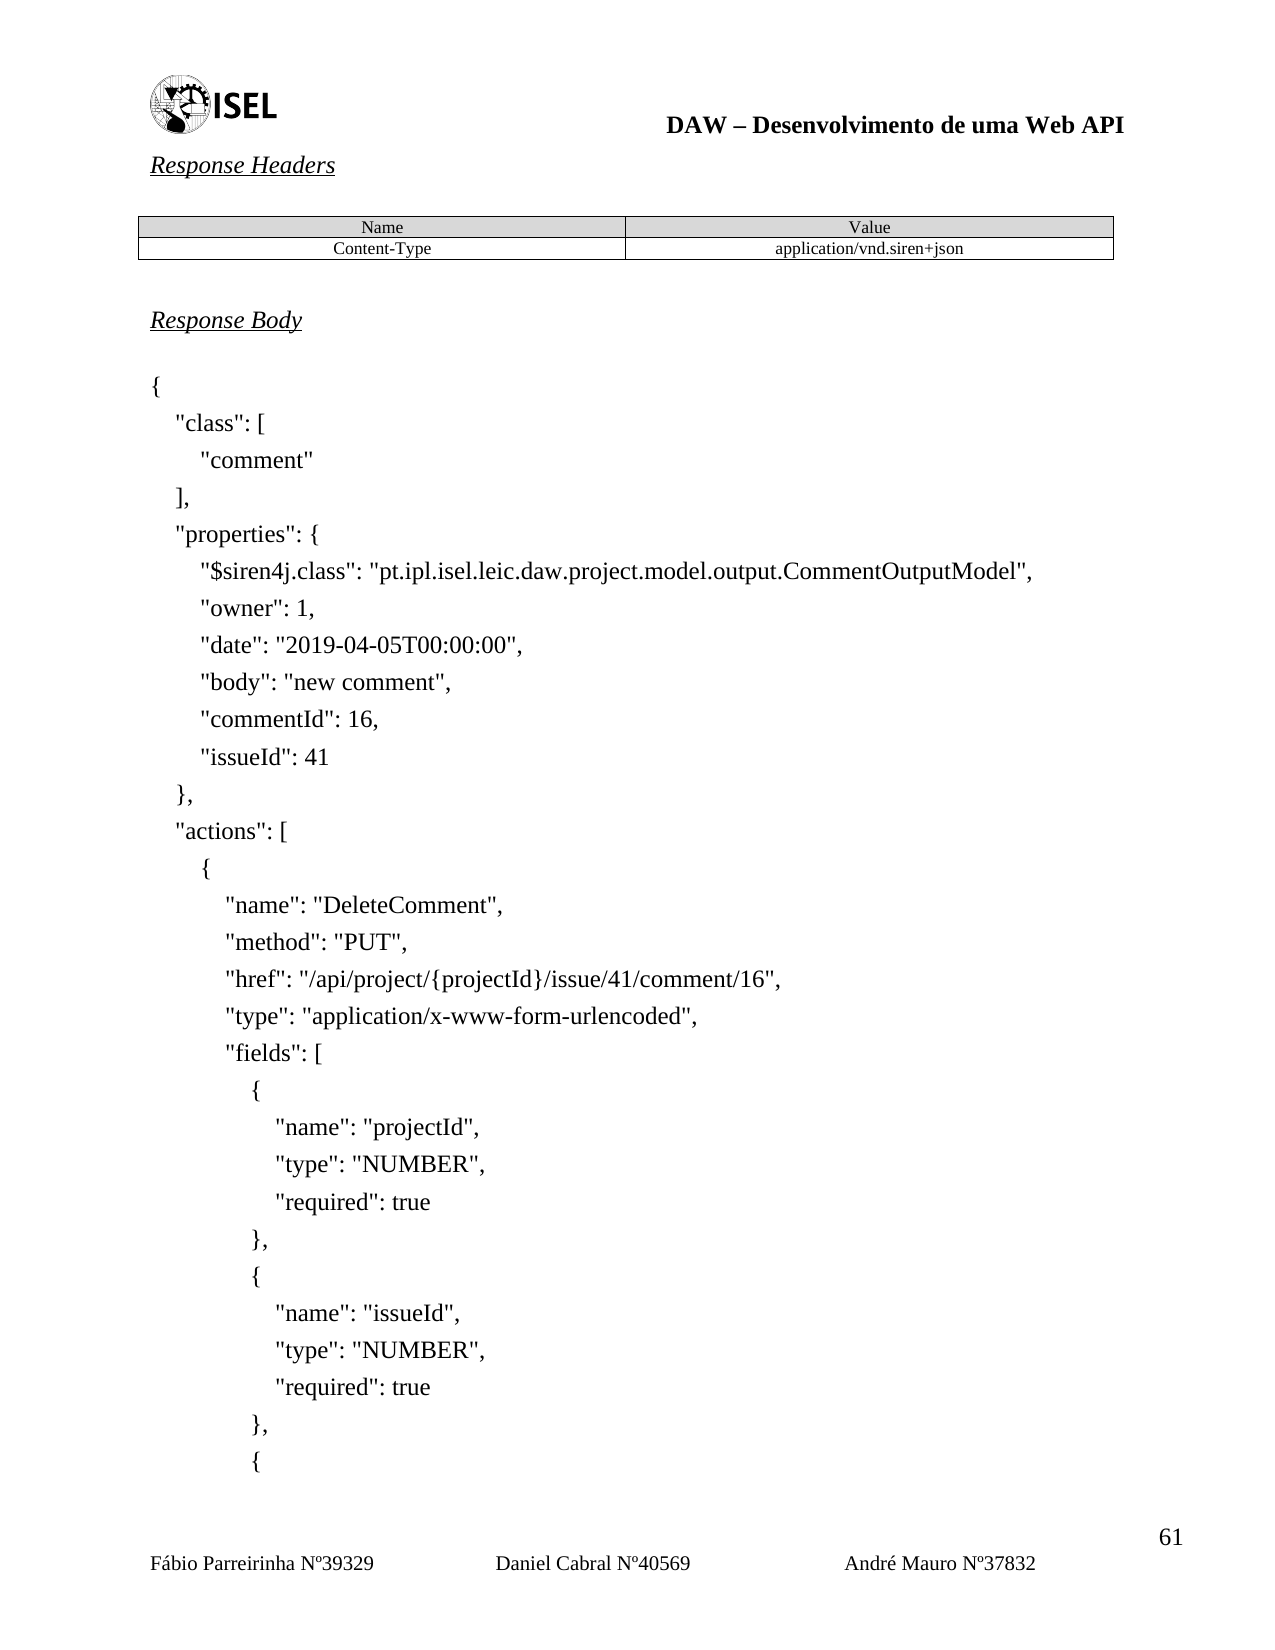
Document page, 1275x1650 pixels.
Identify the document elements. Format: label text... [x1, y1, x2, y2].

text "name": "DeleteComment", [150, 890, 1125, 919]
text "type": "NUMBER", [150, 1149, 1125, 1178]
text "name": "projectId", [150, 1112, 1125, 1141]
text "type": "NUMBER", [150, 1335, 1125, 1364]
text "href": "/api/project/{projectId}/issue/41/comment/16", [150, 964, 1125, 993]
picture [150, 75, 279, 134]
text "name": "issueId", [150, 1298, 1125, 1327]
text { [150, 853, 1125, 882]
text "actions": [ [150, 816, 1125, 844]
table_header Value [626, 217, 1113, 237]
table_cell application/vnd.siren+json [626, 238, 1113, 258]
text "required": true [150, 1187, 1125, 1215]
text "commentId": 16, [150, 704, 1125, 733]
text { [150, 371, 1125, 399]
text "$siren4j.class": "pt.ipl.isel.leic.daw.project.model.output.CommentOutputModel", [150, 556, 1125, 585]
text "date": "2019-04-05T00:00:00", [150, 630, 1125, 659]
text { [150, 1075, 1125, 1104]
text "comment" [150, 445, 1125, 474]
subtitle Response Body [150, 305, 1125, 334]
text "class": [ [150, 408, 1125, 437]
text { [150, 1261, 1125, 1289]
text "owner": 1, [150, 593, 1125, 622]
text "body": "new comment", [150, 667, 1125, 696]
text "method": "PUT", [150, 927, 1125, 956]
subtitle Response Headers [150, 150, 1125, 179]
text "properties": { [150, 519, 1125, 548]
text "type": "application/x-www-form-urlencoded", [150, 1001, 1125, 1030]
text "required": true [150, 1372, 1125, 1401]
text }, [150, 1224, 1125, 1252]
text "fields": [ [150, 1038, 1125, 1067]
text "issueId": 41 [150, 742, 1125, 770]
table_cell Content-Type [139, 238, 625, 258]
text ], [150, 482, 1125, 511]
table_header Name [139, 217, 625, 237]
text }, [150, 1409, 1125, 1438]
text { [150, 1446, 1125, 1475]
text }, [150, 779, 1125, 807]
